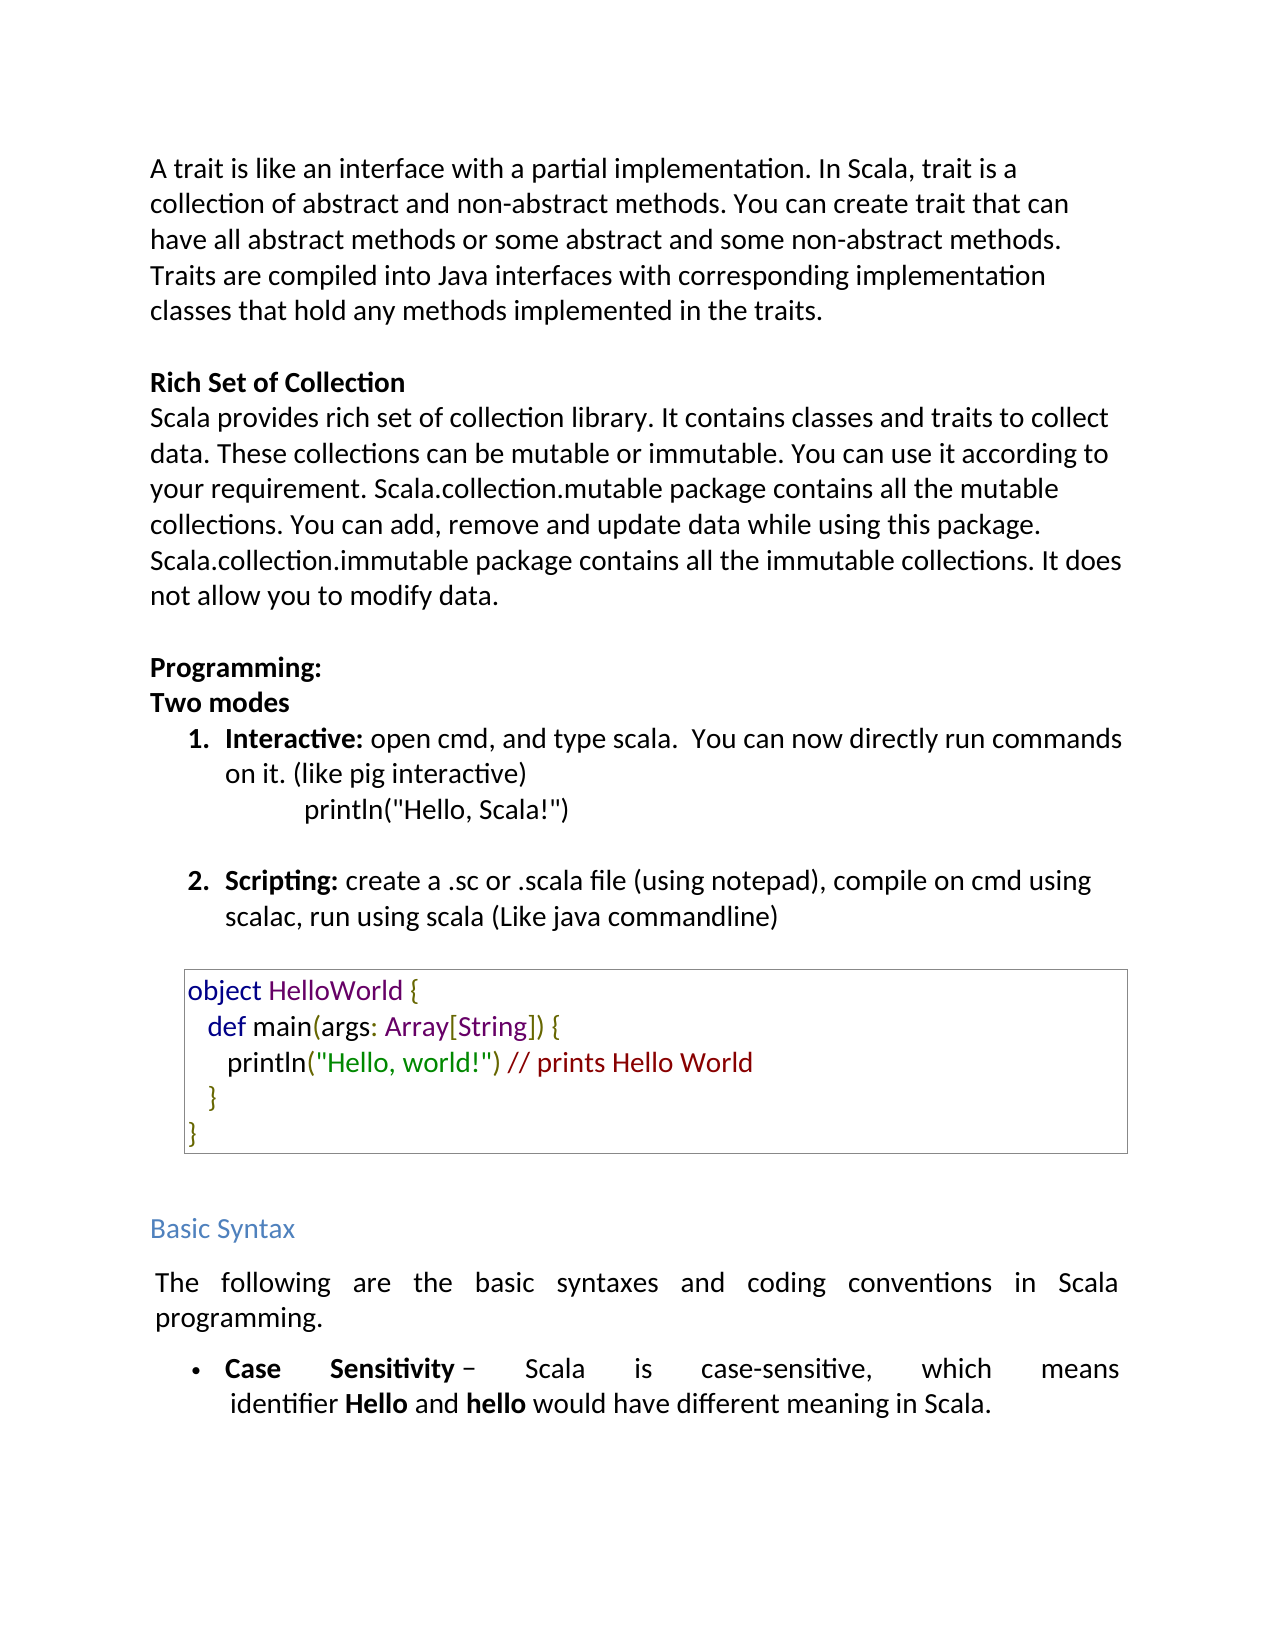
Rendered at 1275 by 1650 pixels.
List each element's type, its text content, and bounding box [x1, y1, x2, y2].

text A trait is like an interface with a partial implementation. In Scala, trait is a collection of abstract and non-abstract methods. You can create trait that can have all abstract methods or some abstract and some non-abstract methods. [150, 150, 1125, 257]
text } [185, 1076, 1127, 1112]
subtitle Basic Syntax [150, 1210, 1125, 1246]
text The following are the basic syntaxes and coding conventions in Scala programming. [155, 1264, 1120, 1335]
list Interactive: open cmd, and type scala. You can now directly run commands on it. (like pig interactive) [187, 720, 1125, 791]
text Programming: [150, 649, 1125, 684]
text Scala.collection.immutable package contains all the immutable collections. It does not allow you to modify data. [150, 542, 1125, 613]
text Traits are compiled into Java interfaces with corresponding implementation classes that hold any methods implemented in the traits. [150, 257, 1125, 328]
text Rich Set of Collection [150, 364, 1125, 399]
text } [185, 1112, 1127, 1153]
text Two modes [150, 684, 1125, 720]
list Scripting: create a .sc or .scala file (using notepad), compile on cmd using scalac, run using scala (Like java commandline) [187, 862, 1125, 934]
text def main(args: Array[String]) { [185, 1005, 1127, 1041]
text println("Hello, world!") // prints Hello World [185, 1041, 1127, 1076]
text Scala provides rich set of collection library. It contains classes and traits to collect data. These collections can be mutable or immutable. You can use it according to your requirement. Scala.collection.mutable package contains all the mutable collections. You can add, remove and update data while using this package. [150, 399, 1125, 542]
list Case Sensitivity − Scala is case-sensitive, which means identifier Hello and hello would have different meaning in Scala. [192, 1350, 1120, 1421]
text object HelloWorld { [185, 970, 1127, 1005]
list println("Hello, Scala!") [225, 791, 1125, 827]
